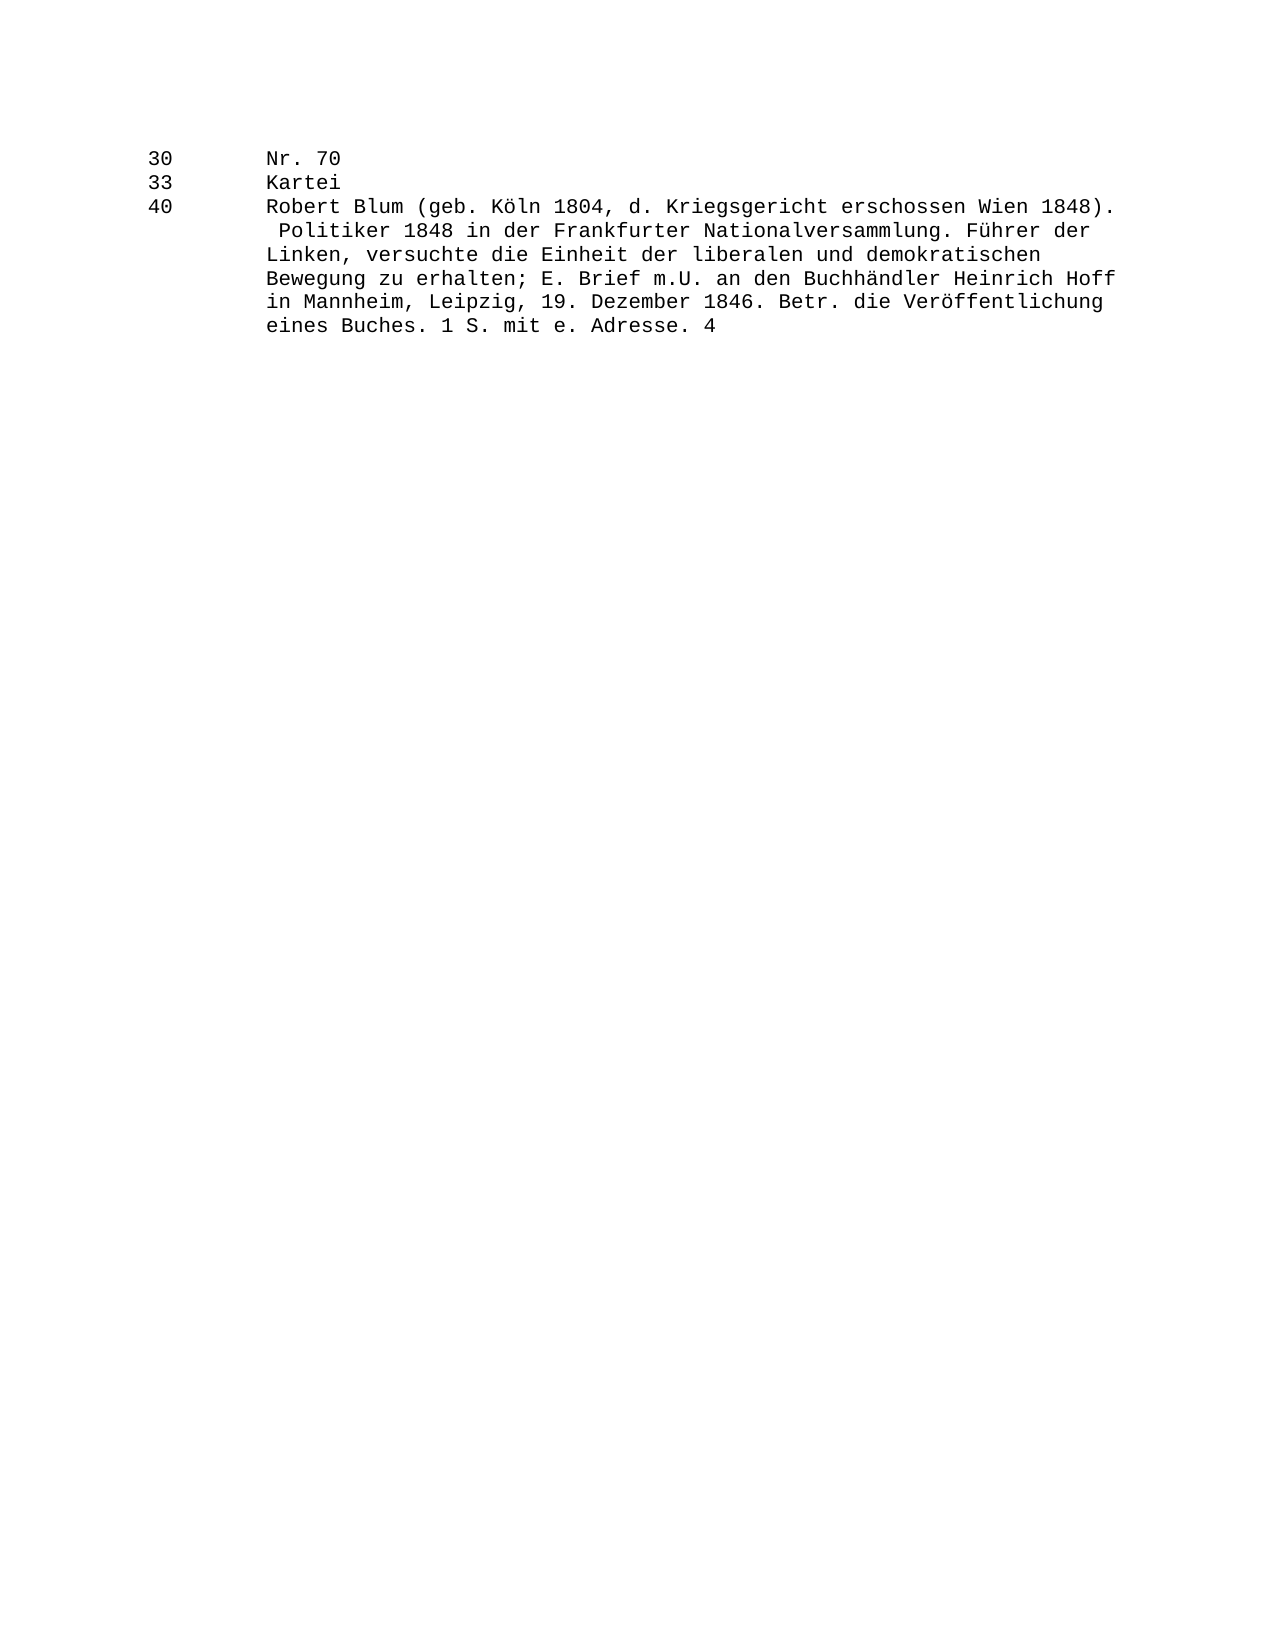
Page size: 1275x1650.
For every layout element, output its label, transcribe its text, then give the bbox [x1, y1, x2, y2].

text 33 Kartei [148, 172, 1127, 196]
text 40 p[2{Robert} 1{Blum} (7{geb. Köln 1804}]p, d. Kriegsgericht erschossen Wien 1848). p[<2{Robert} 1{Blum}> 5{Politiker}]p 1848 in der Frankfurter Nationalversammlung. Führer der Linken, versuchte die Einheit der liberalen und demokratischen Bewegung zu erhalten; E. Brief m.U. an den p[5{Buchhändler} 2{Heinrich} 1{Hoff} in 6{o[Mannheim]o}]p, o[Leipzig]o, z[19. Dezember 1846]z. Betr. die s[2{Veröffentlichung} eines 1{Buch}]ses. 1 S. mit e. Adresse. 4 [148, 196, 1127, 339]
text 30 Nr. 70 [148, 148, 1127, 172]
